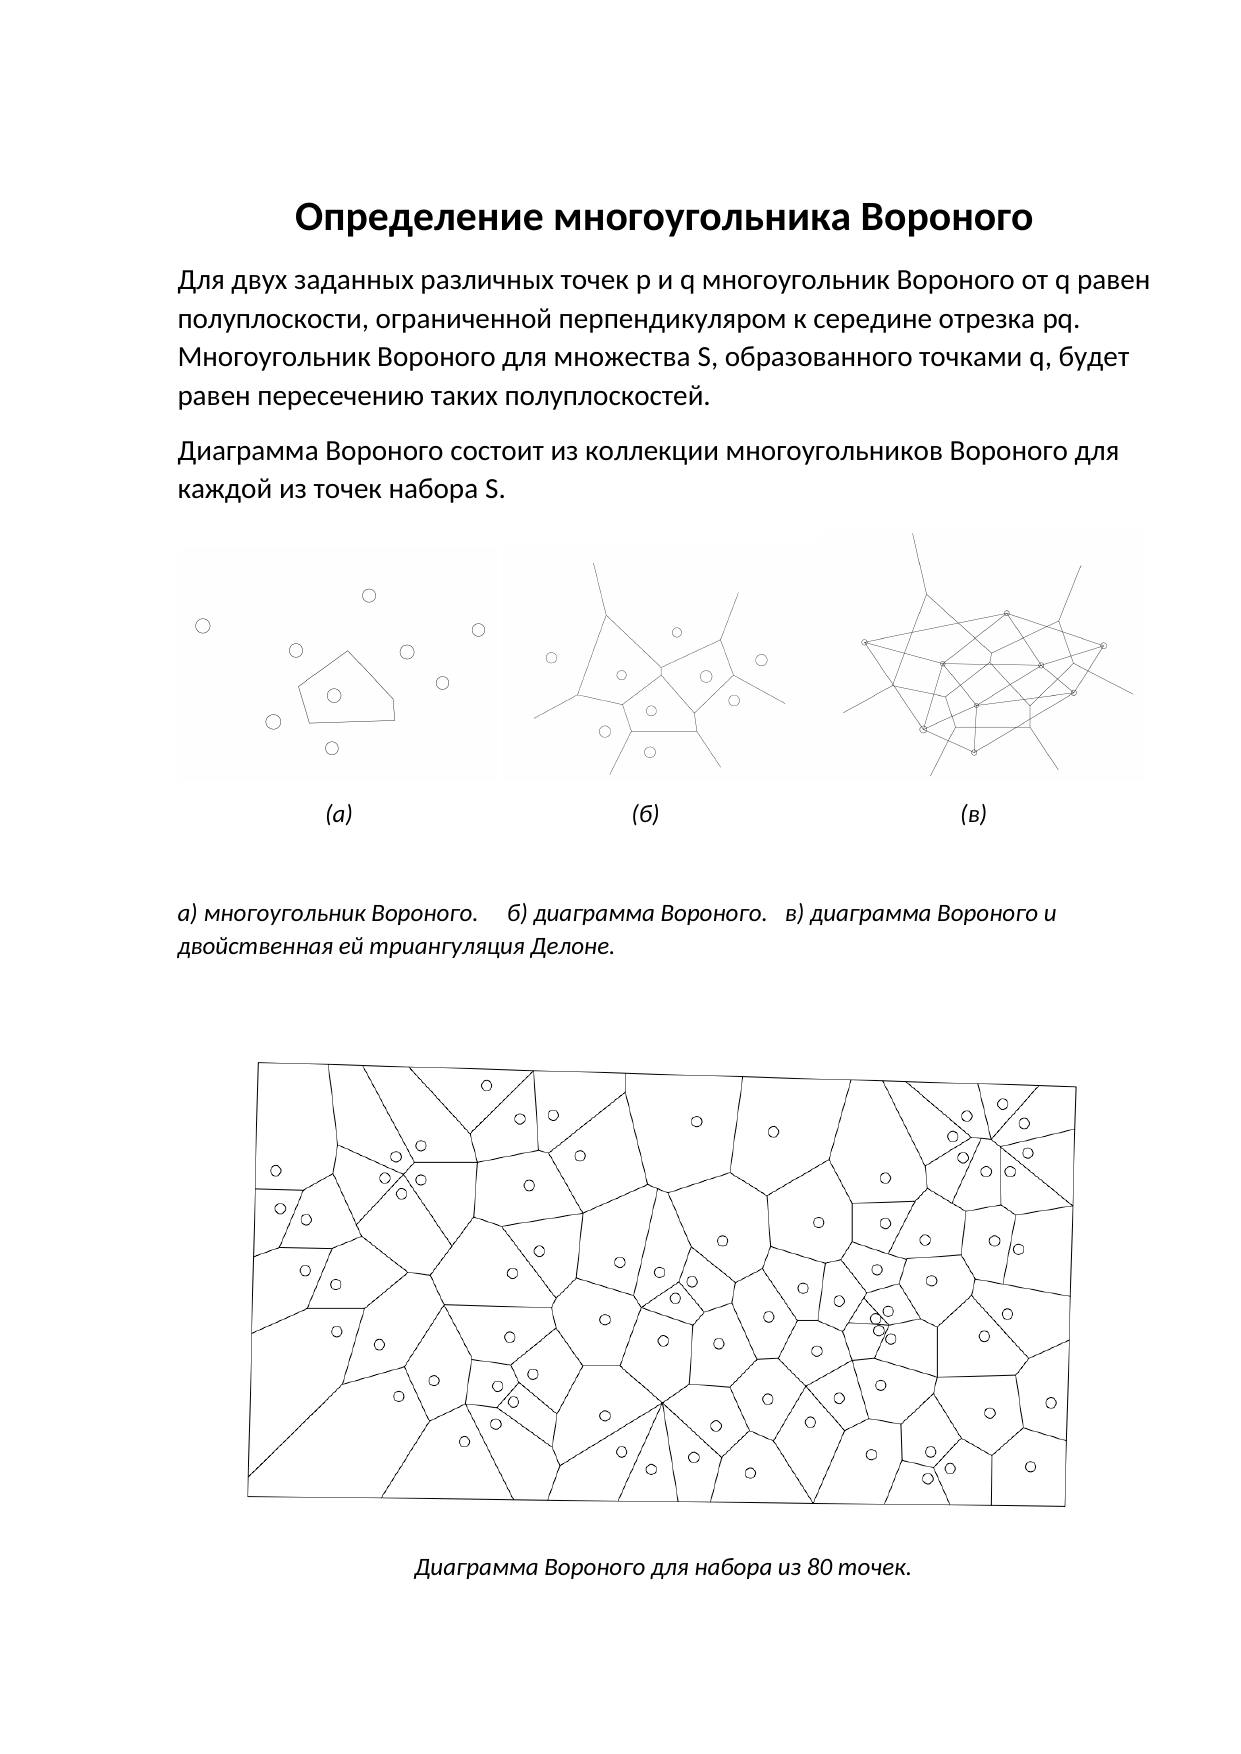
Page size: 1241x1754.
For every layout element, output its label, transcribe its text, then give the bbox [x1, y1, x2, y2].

text Для двух заданных различных точек p и q многоугольник Вороного от q равен полуплоскости, ограниченной перпендикуляром к середине отрезка pq. Многоугольник Вороного для множества S, образованного точками q, будет равен пересечению таких полуплоскостей. [177, 261, 1152, 412]
text Диаграмма Вороного для набора из 80 точек. [177, 1551, 1152, 1581]
text (а) (б) (в) [177, 798, 1152, 829]
picture [244, 1029, 1085, 1532]
text а) многоугольник Вороного. б) диаграмма Вороного. в) диаграмма Вороного и двойственная ей триангуляция Делоне. [177, 897, 1152, 961]
picture [177, 548, 497, 780]
text Определение многоугольника Вороного [177, 190, 1152, 241]
picture [502, 525, 1145, 780]
text Диаграмма Вороного состоит из коллекции многоугольников Вороного для каждой из точек набора S. [177, 432, 1152, 506]
